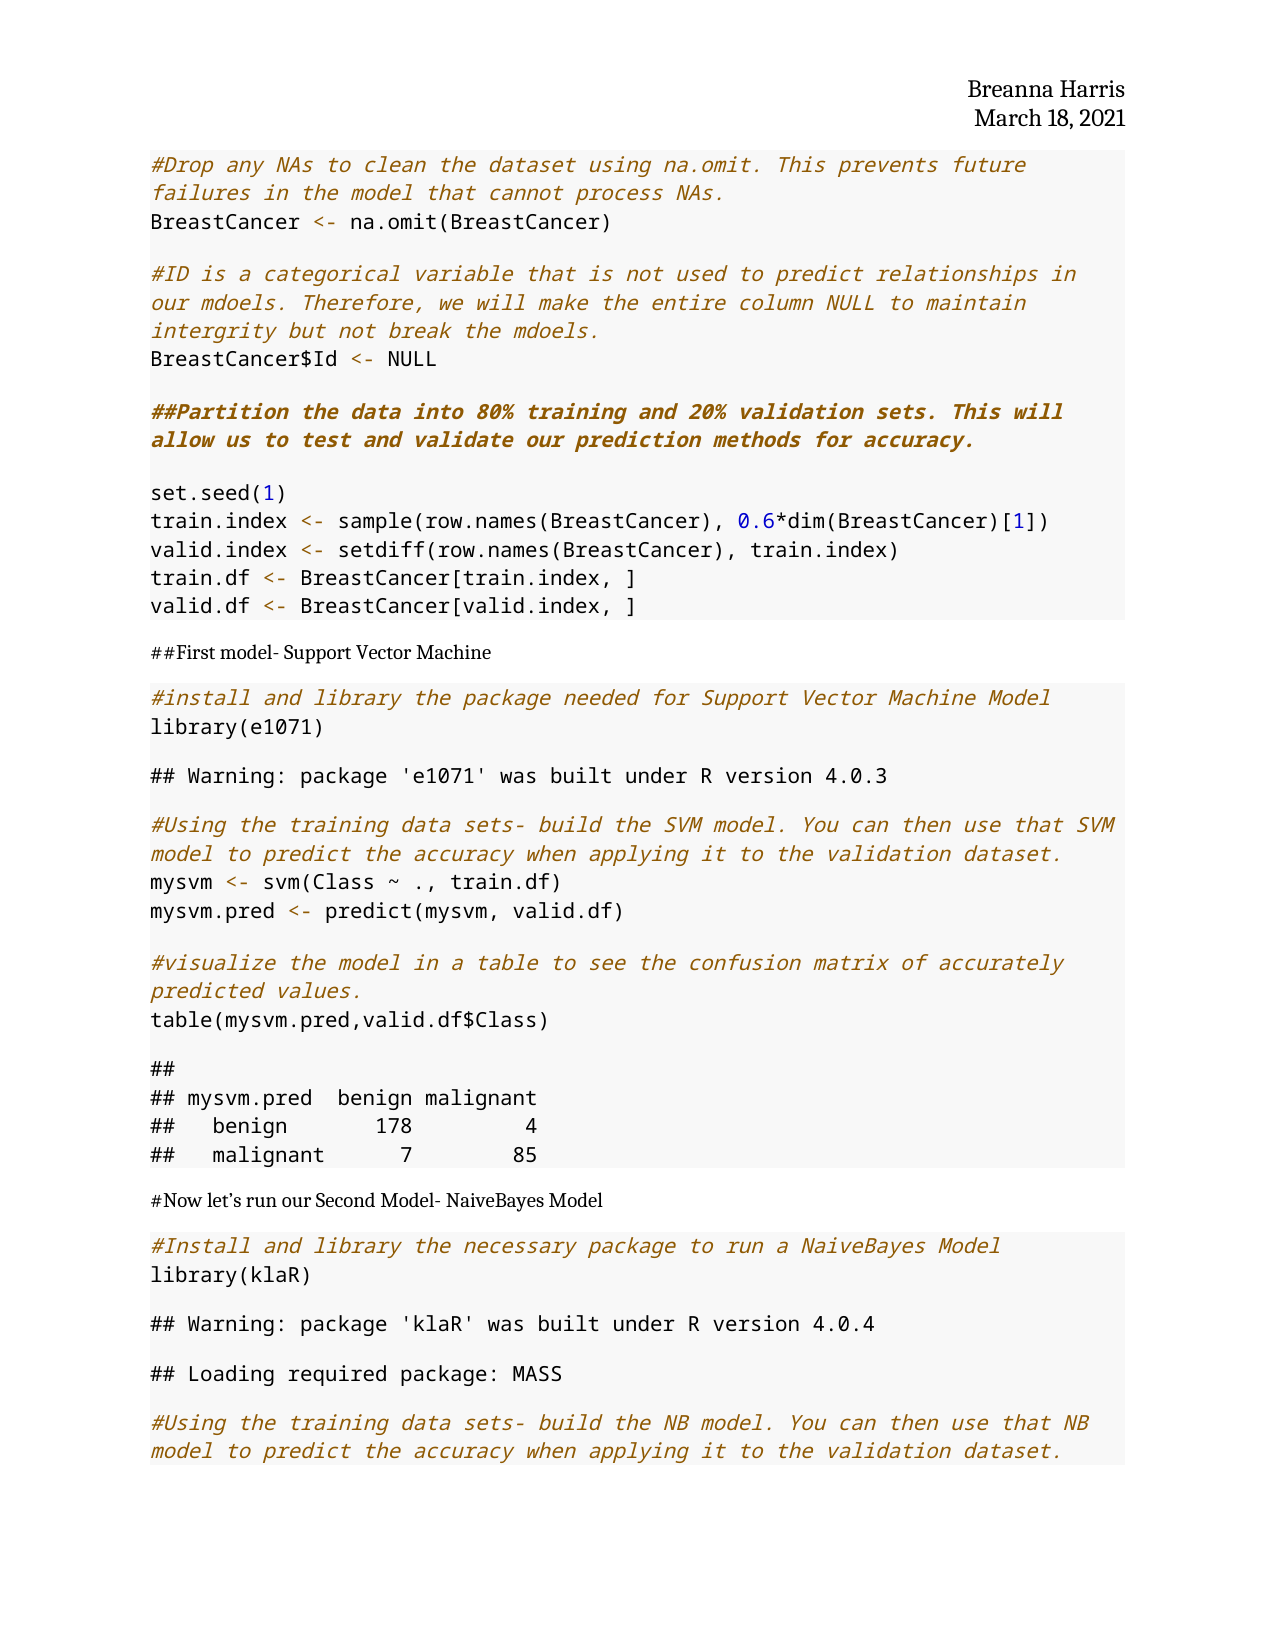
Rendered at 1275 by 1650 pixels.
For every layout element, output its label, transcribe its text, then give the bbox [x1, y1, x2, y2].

text ## Warning: package 'klaR' was built under R version 4.0.4 [150, 1309, 1125, 1338]
text ## Loading required package: MASS [150, 1359, 1125, 1387]
text #Install and library the necessary package to run a NaiveBayes Model library(klaR) [312, 1232, 1125, 1288]
text #Drop any NAs to clean the dataset using na.omit. This prevents future failures in the model that cannot process NAs. BreastCancer <- na.omit(BreastCancer) #ID is a categorical variable that is not used to predict relationships in our mdoels. Therefore, we will make the entire column NULL to maintain intergrity but not break the mdoels. BreastCancer$Id <- NULL ##Partition the data into 80% training and 20% validation sets. This will allow us to test and validate our prediction methods for accuracy. set.seed(1) train.index <- sample(row.names(BreastCancer), 0.6*dim(BreastCancer)[1]) valid.index <- setdiff(row.names(BreastCancer), train.index) train.df <- BreastCancer[train.index, ] valid.df <- BreastCancer[valid.index, ] [150, 150, 1125, 620]
text ## Warning: package 'e1071' was built under R version 4.0.3 [150, 761, 1125, 790]
text ##First model- Support Vector Machine [150, 641, 1125, 665]
text #install and library the package needed for Support Vector Machine Model library(e1071) [150, 683, 1125, 740]
text #Now let’s run our Second Model- NaiveBayes Model [150, 1189, 1125, 1213]
text #Using the training data sets- build the SVM model. You can then use that SVM model to predict the accuracy when applying it to the validation dataset. mysvm <- svm(Class ~ ., train.df) mysvm.pred <- predict(mysvm, valid.df) #visualize the model in a table to see the confusion matrix of accurately predicted values. table(mysvm.pred,valid.df$Class) [150, 811, 1125, 1033]
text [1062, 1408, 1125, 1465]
text ## ## mysvm.pred benign malignant ## benign 178 4 ## malignant 7 85 [150, 1054, 1125, 1168]
